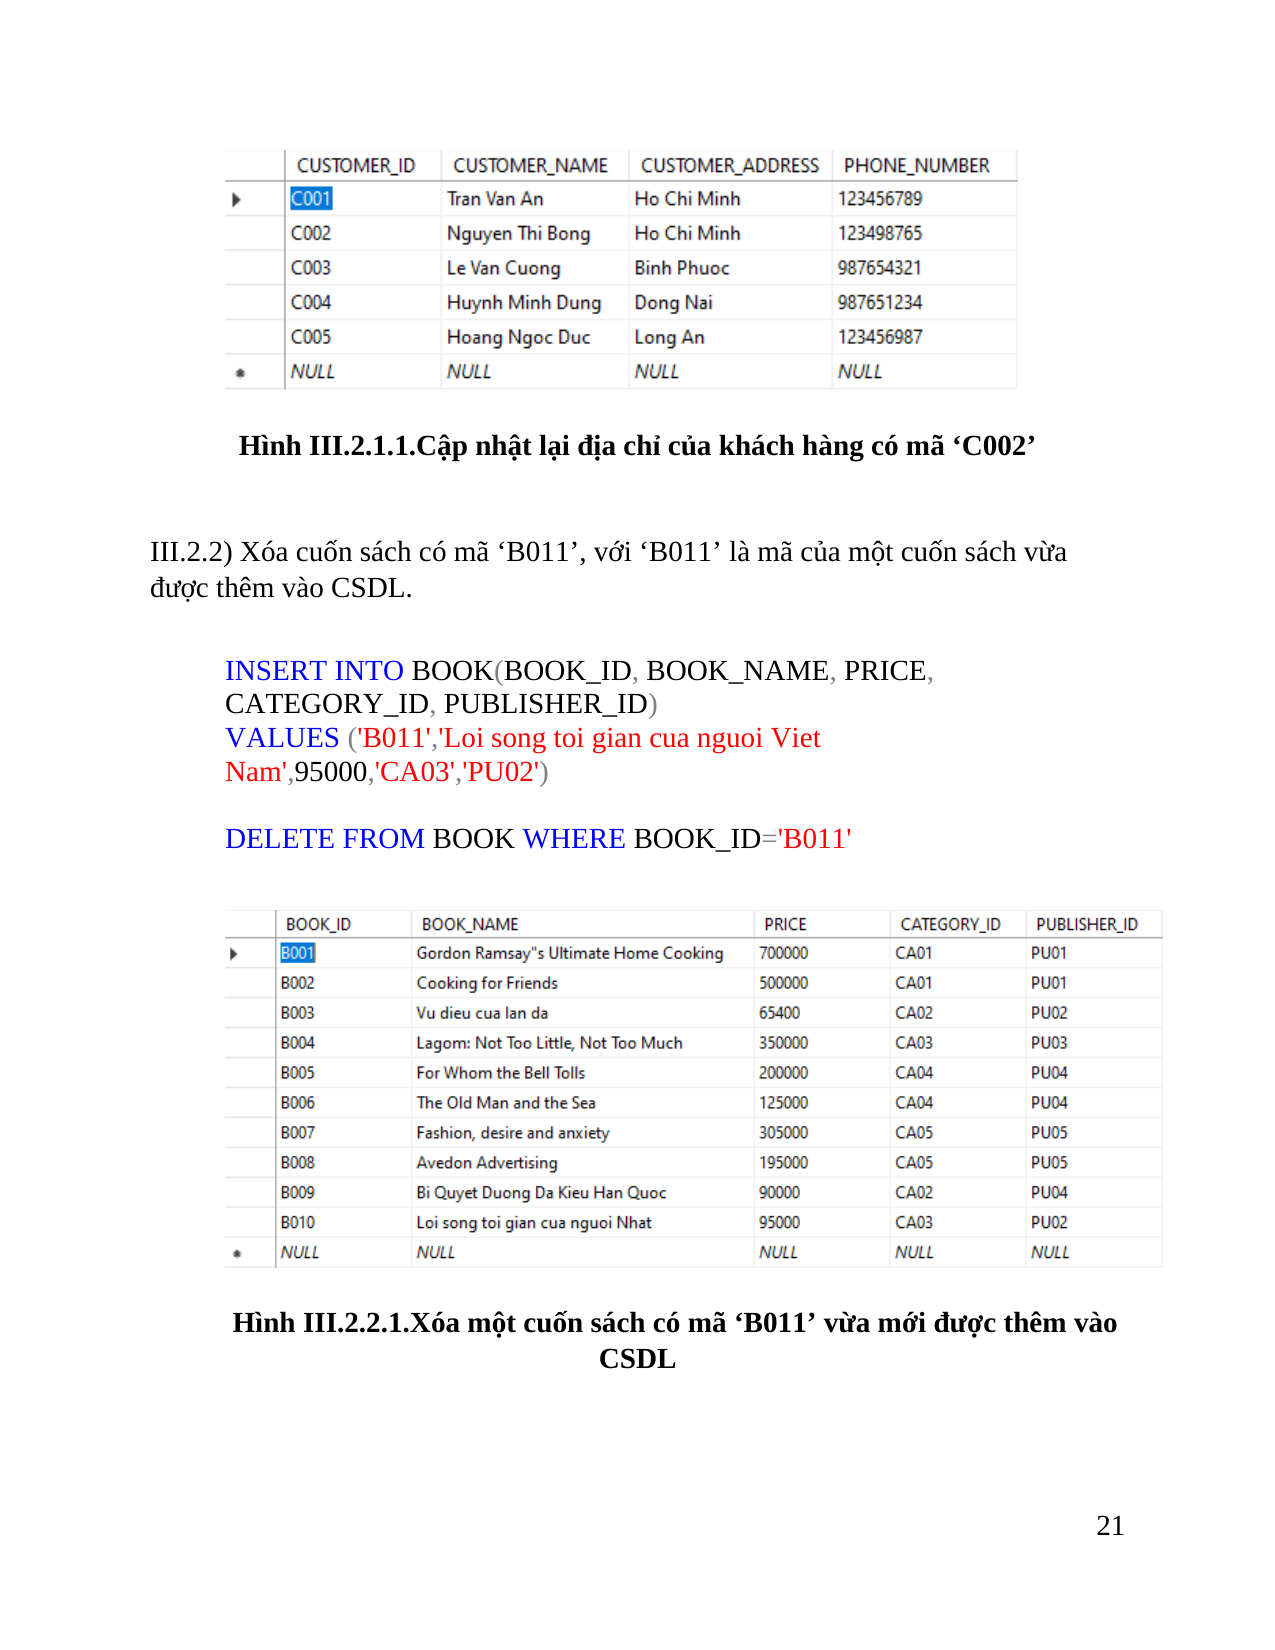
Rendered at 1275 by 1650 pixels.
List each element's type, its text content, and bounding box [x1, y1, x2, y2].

picture [225, 910, 1200, 1306]
text INSERT INTO BOOK(BOOK_ID, BOOK_NAME, PRICE, CATEGORY_ID, PUBLISHER_ID) [225, 653, 1125, 720]
picture [225, 150, 1032, 410]
text Hình III.2.1.1.Cập nhật lại địa chỉ của khách hàng có mã ‘C002’ [150, 428, 1125, 462]
text VALUES ('B011','Loi song toi gian cua nguoi Viet Nam',95000,'CA03','PU02') [225, 720, 1125, 787]
text Hình III.2.2.1.Xóa một cuốn sách có mã ‘B011’ vừa mới được thêm vào CSDL [150, 1306, 1125, 1375]
text DELETE FROM BOOK WHERE BOOK_ID='B011' [150, 821, 1125, 854]
subtitle III.2.2) Xóa cuốn sách có mã ‘B011’, với ‘B011’ là mã của một cuốn sách vừa được thêm vào CSDL. [150, 534, 1125, 604]
